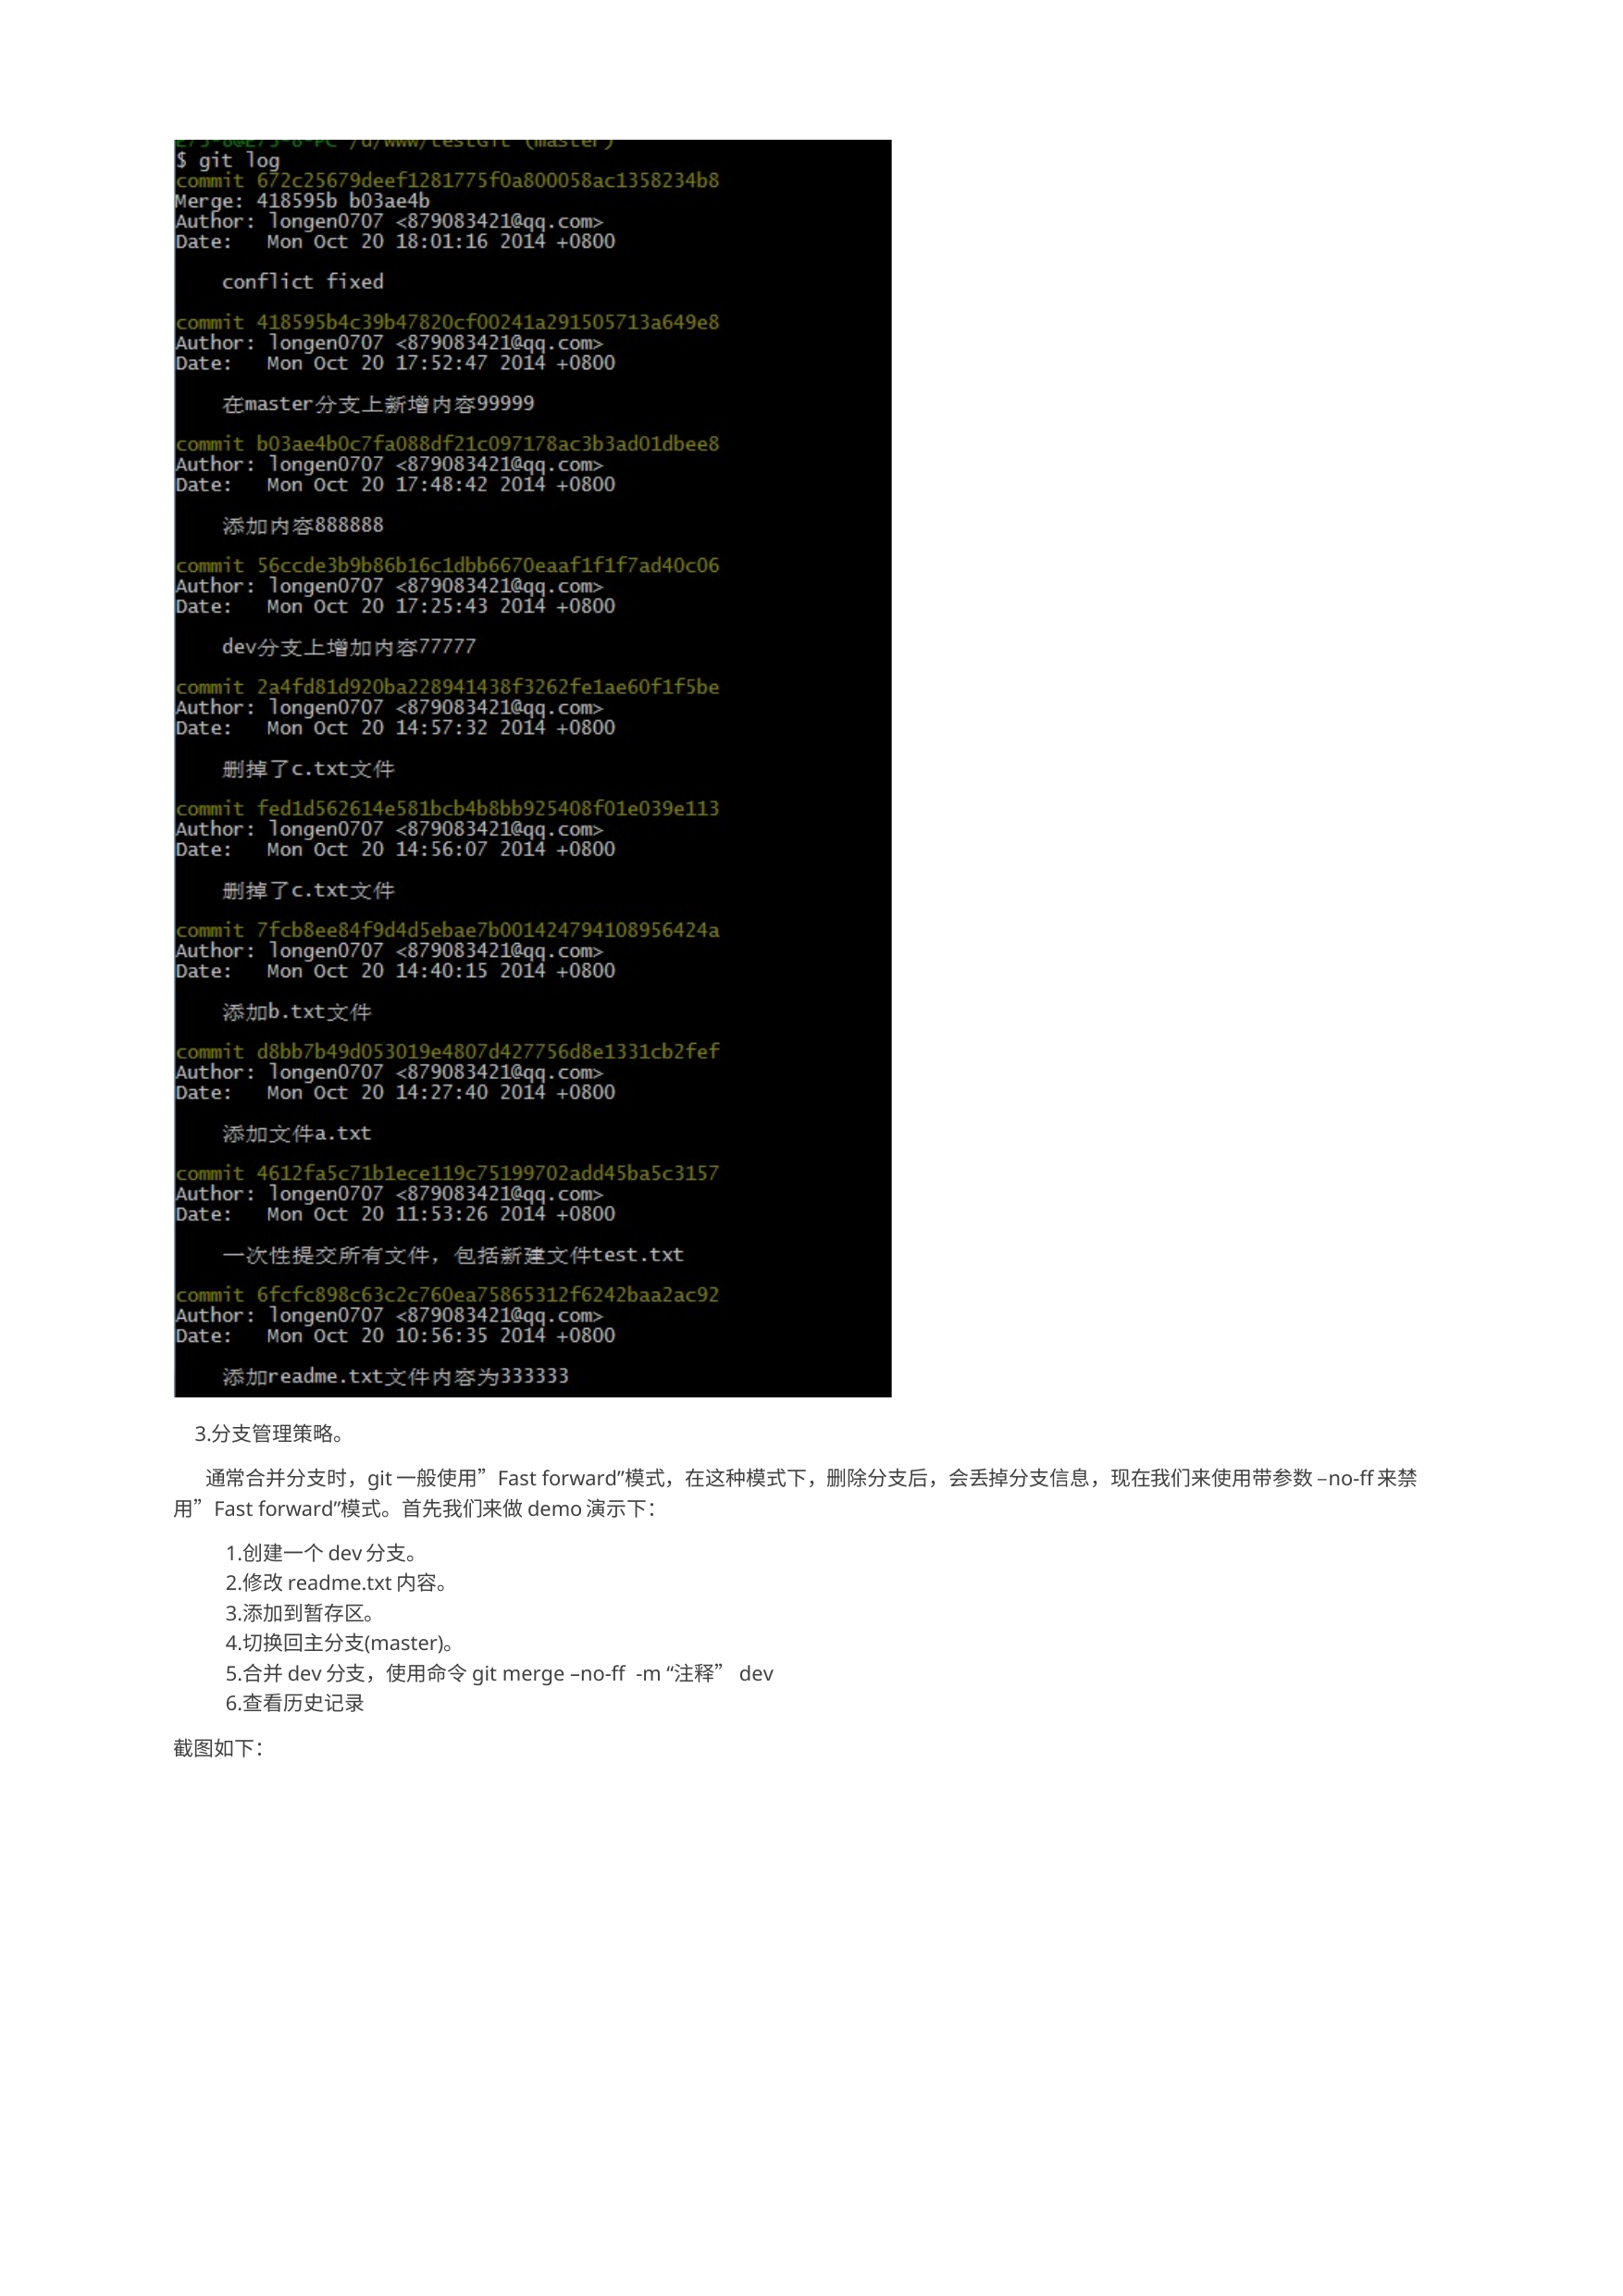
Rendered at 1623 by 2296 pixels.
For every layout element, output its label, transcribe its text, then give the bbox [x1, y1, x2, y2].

text 通常合并分支时，git一般使用”Fast forward”模式，在这种模式下，删除分支后，会丢掉分支信息，现在我们来使用带参数 –no-ff来禁用”Fast forward”模式。首先我们来做demo演示下： [173, 1462, 1449, 1522]
text 截图如下： [173, 1731, 1449, 1762]
picture [173, 140, 892, 1397]
list 合并dev分支，使用命令 git merge –no-ff -m “注释” dev [226, 1657, 1432, 1687]
list 查看历史记录 [226, 1687, 1432, 1718]
list 添加到暂存区。 [226, 1597, 1432, 1627]
text 3.分支管理策略。 [173, 1418, 1449, 1447]
list 创建一个dev分支。 [226, 1537, 1432, 1567]
list 切换回主分支(master)。 [226, 1627, 1432, 1657]
list 修改readme.txt内容。 [226, 1567, 1432, 1597]
